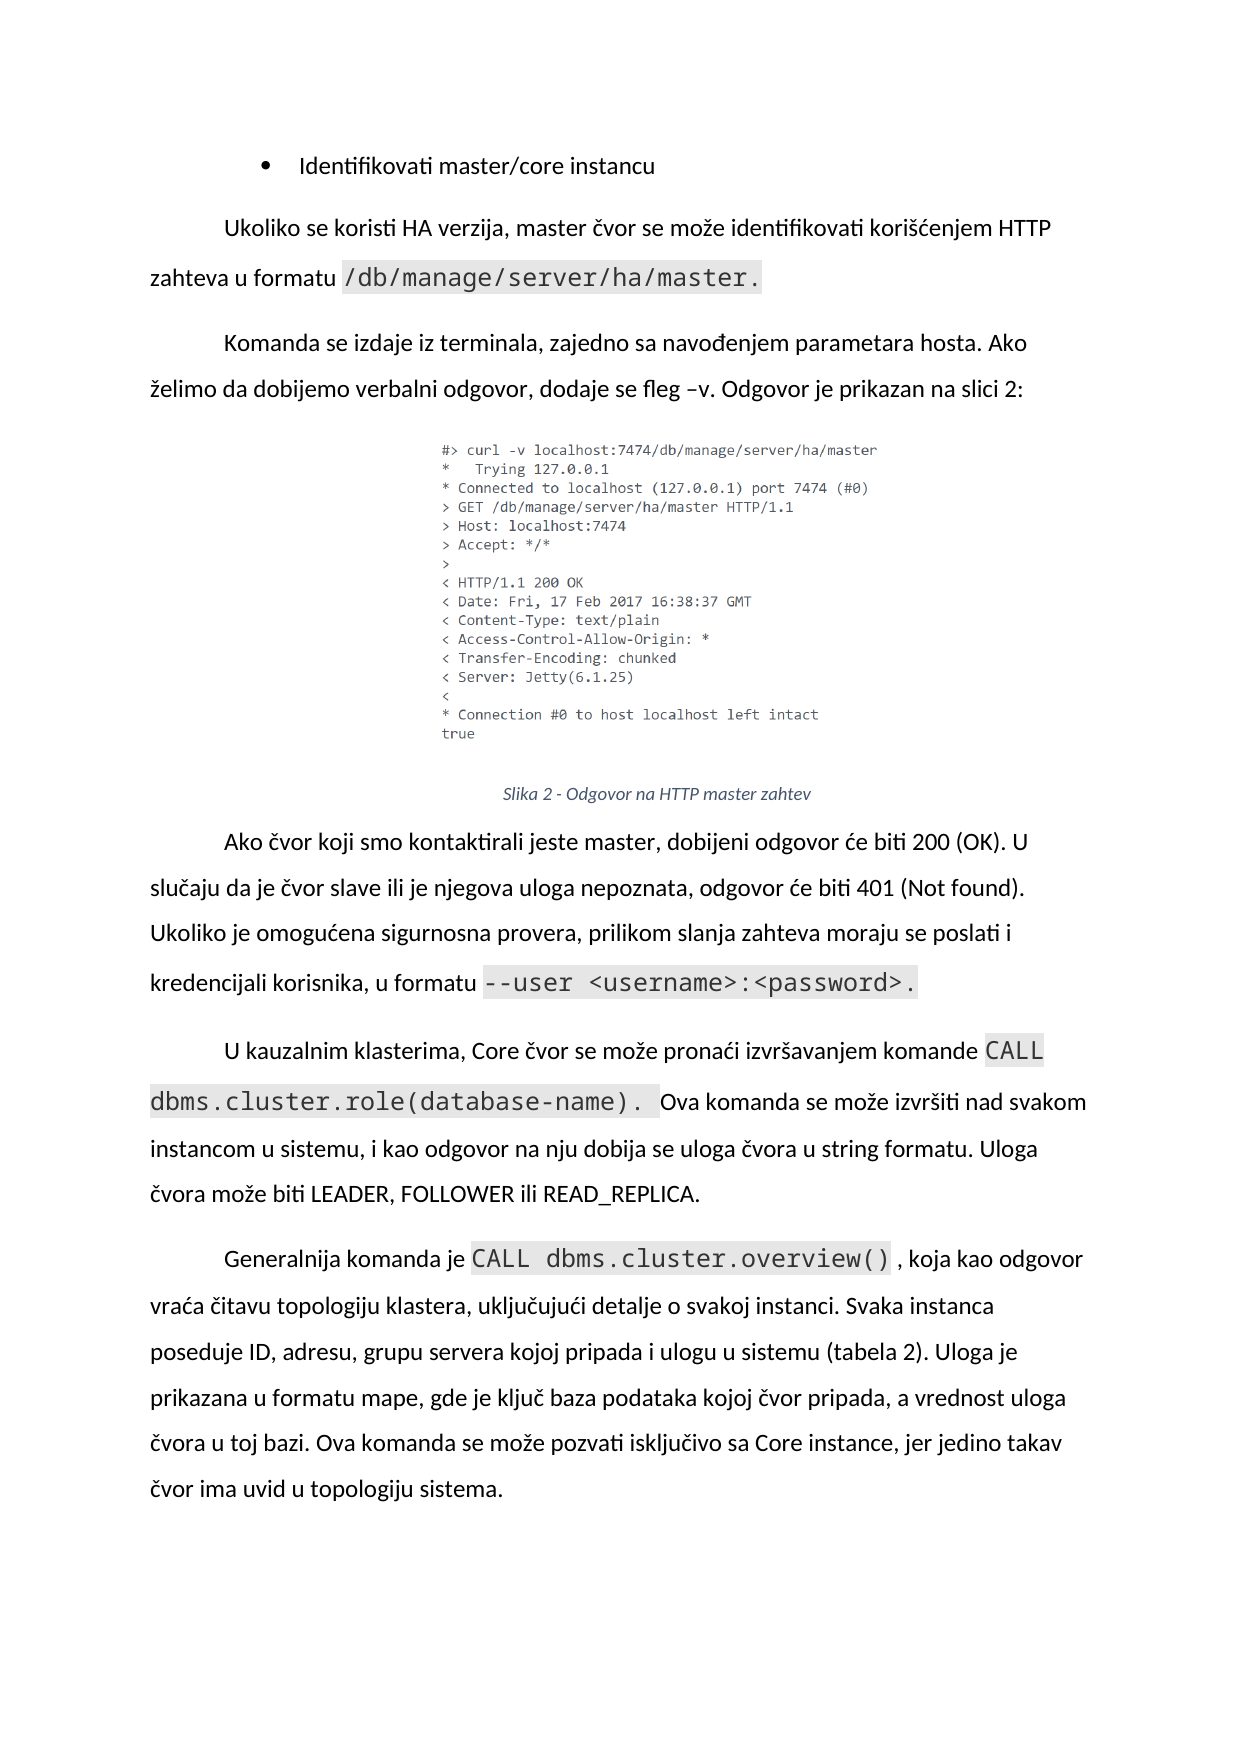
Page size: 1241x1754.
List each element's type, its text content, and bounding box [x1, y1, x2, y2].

text Komanda se izdaje iz terminala, zajedno sa navođenjem parametara hosta. Ako želimo da dobijemo verbalni odgovor, dodaje se fleg –v. Odgovor je prikazan na slici 2: [150, 328, 1090, 404]
text U kauzalnim klasterima, Core čvor se može pronaći izvršavanjem komande CALL dbms.cluster.role(database-name). Ova komanda se može izvršiti nad svakom instancom u sistemu, i kao odgovor na nju dobija se uloga čvora u string formatu. Uloga čvora može biti LEADER, FOLLOWER ili READ_REPLICA. [150, 1033, 1090, 1209]
picture [431, 435, 883, 751]
text Ako čvor koji smo kontaktirali jeste master, dobijeni odgovor će biti 200 (OK). U slučaju da je čvor slave ili je njegova uloga nepoznata, odgovor će biti 401 (Not found). Ukoliko je omogućena sigurnosna provera, prilikom slanja zahteva moraju se poslati i kredencijali korisnika, u formatu --user <username>:<password>. [150, 826, 1090, 999]
text Slika 2 - Odgovor na HTTP master zahtev [150, 782, 1090, 805]
list Identifikovati master/core instancu [261, 150, 1090, 181]
text Ukoliko se koristi HA verzija, master čvor se može identifikovati korišćenjem HTTP zahteva u formatu /db/manage/server/ha/master. [150, 212, 1090, 294]
text Generalnija komanda je CALL dbms.cluster.overview() , koja kao odgovor vraća čitavu topologiju klastera, uključujući detalje o svakoj instanci. Svaka instanca poseduje ID, adresu, grupu servera kojoj pripada i ulogu u sistemu (tabela 2). Uloga je prikazana u formatu mape, gde je ključ baza podataka kojoj čvor pripada, a vrednost uloga čvora u toj bazi. Ova komanda se može pozvati isključivo sa Core instance, jer jedino takav čvor ima uvid u topologiju sistema. [150, 1241, 1090, 1504]
